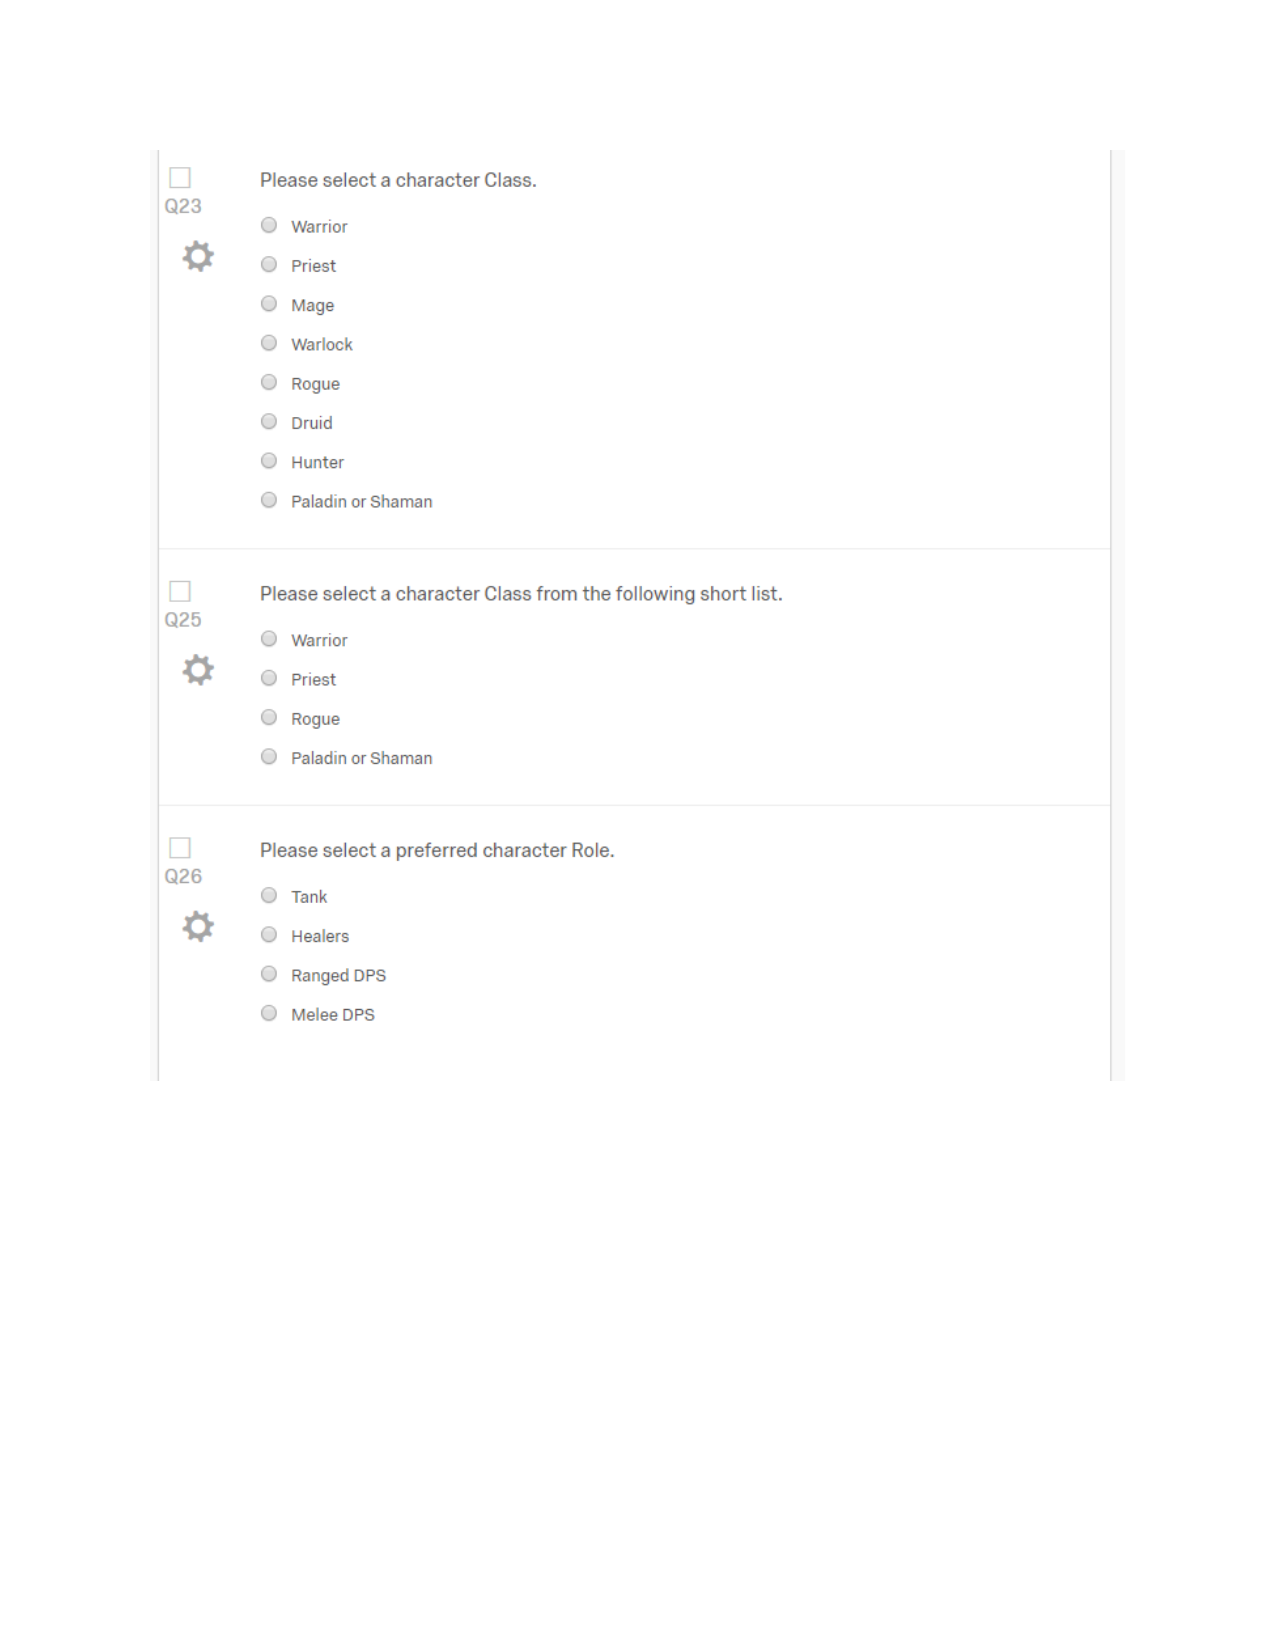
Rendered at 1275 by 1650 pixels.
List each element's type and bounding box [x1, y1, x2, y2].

picture [150, 150, 1125, 1081]
